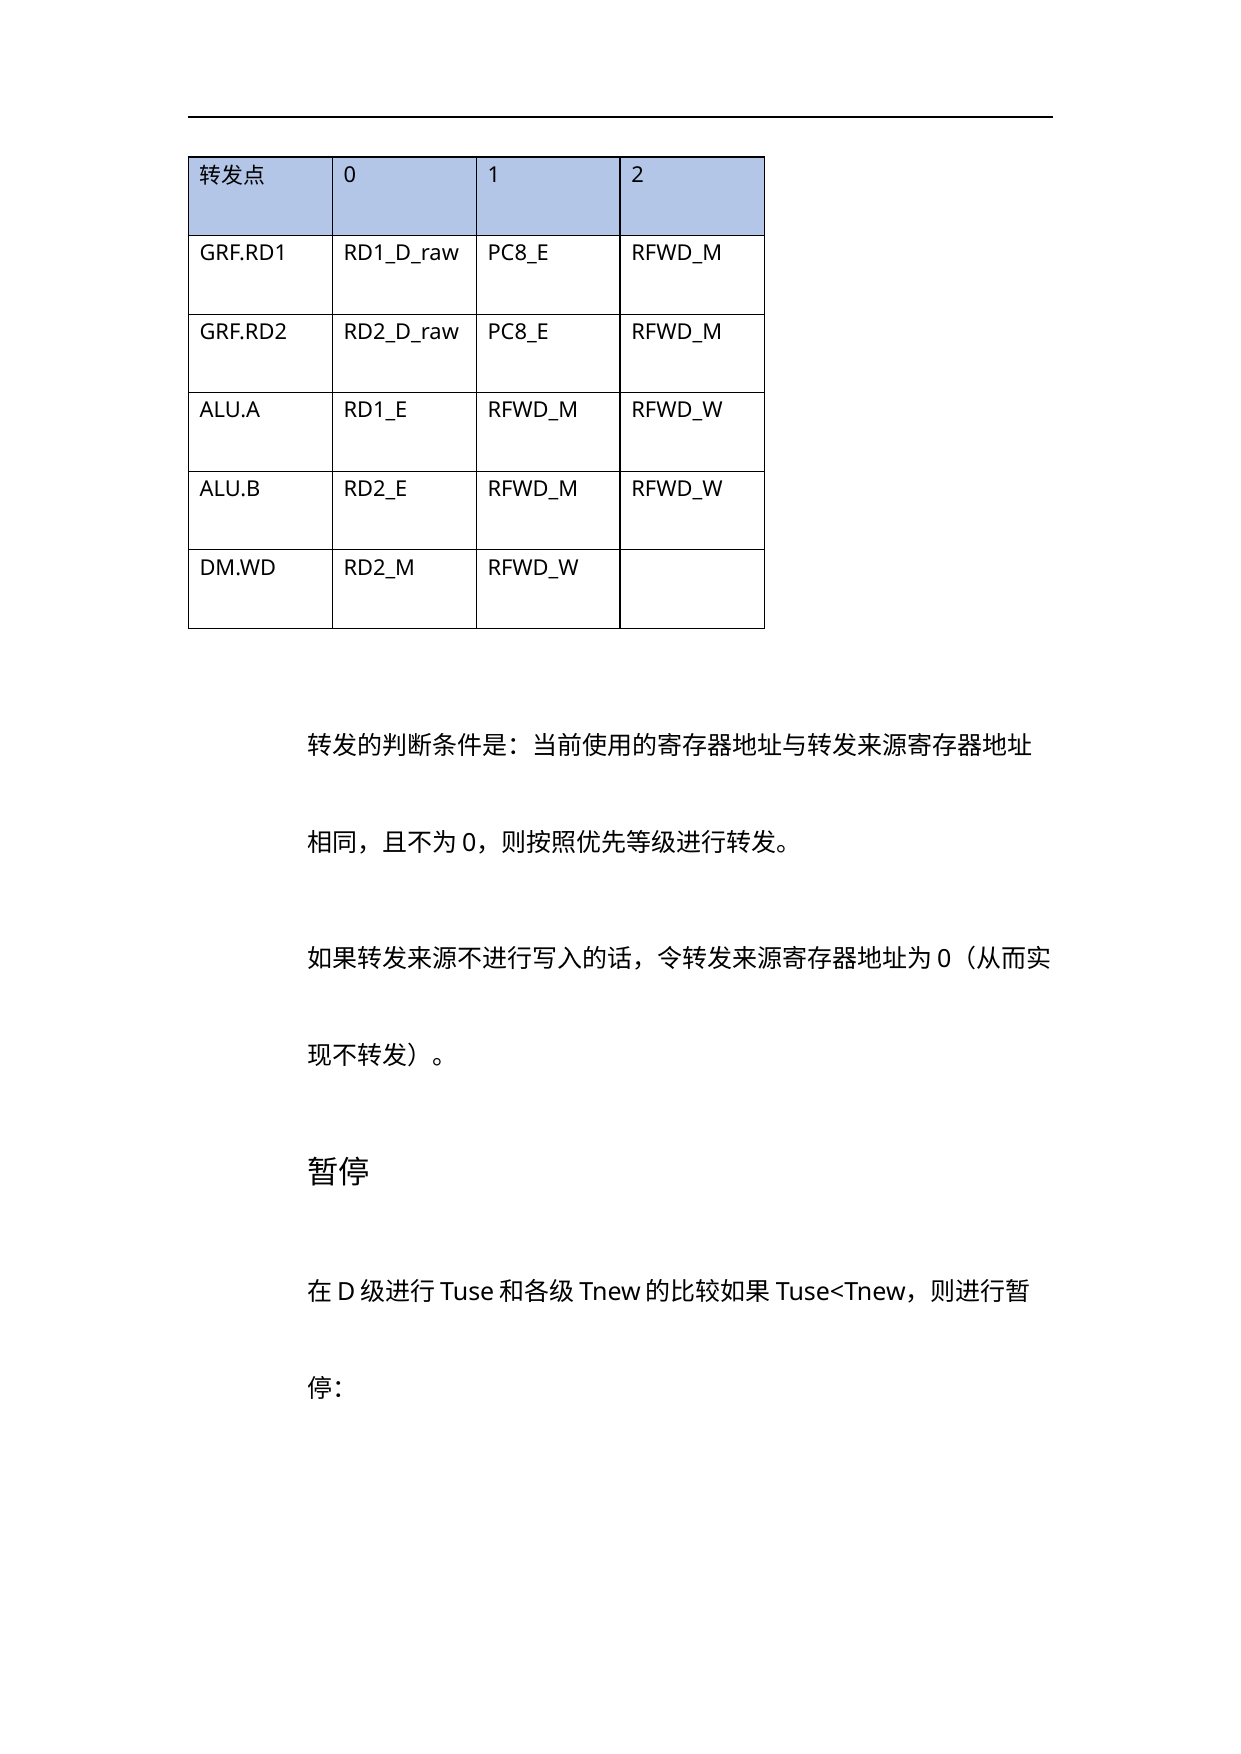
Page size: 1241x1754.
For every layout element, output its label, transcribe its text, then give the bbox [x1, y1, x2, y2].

table_cell RD2_D_raw [333, 315, 476, 392]
table_header 2 [621, 158, 764, 235]
table_header 0 [333, 158, 476, 235]
table_cell GRF.RD2 [189, 315, 332, 392]
table_cell [621, 550, 764, 628]
table_cell PC8_E [477, 315, 619, 392]
table_cell GRF.RD1 [189, 236, 332, 313]
list 在D级进行Tuse和各级Tnew的比较如果Tuse<Tnew，则进行暂停： [307, 1257, 1053, 1419]
table_cell RFWD_W [621, 472, 764, 549]
list 转发的判断条件是：当前使用的寄存器地址与转发来源寄存器地址相同，且不为0，则按照优先等级进行转发。 [307, 711, 1053, 873]
table_cell RFWD_M [477, 472, 619, 549]
table_cell RD2_M [333, 550, 476, 628]
table_cell RFWD_W [621, 393, 764, 471]
table_cell ALU.A [189, 393, 332, 471]
table_header 1 [477, 158, 619, 235]
table_cell RFWD_M [477, 393, 619, 471]
list 暂停 [307, 1137, 1053, 1202]
list 如果转发来源不进行写入的话，令转发来源寄存器地址为0（从而实现不转发）。 [307, 924, 1053, 1086]
table_cell RFWD_M [621, 315, 764, 392]
table_cell RD2_E [333, 472, 476, 549]
table_cell RFWD_M [621, 236, 764, 313]
table_cell ALU.B [189, 472, 332, 549]
table_cell PC8_E [477, 236, 619, 313]
table_cell DM.WD [189, 550, 332, 628]
table_header 转发点 [189, 158, 332, 235]
table_cell RD1_E [333, 393, 476, 471]
table_cell RFWD_W [477, 550, 619, 628]
table_cell RD1_D_raw [333, 236, 476, 313]
